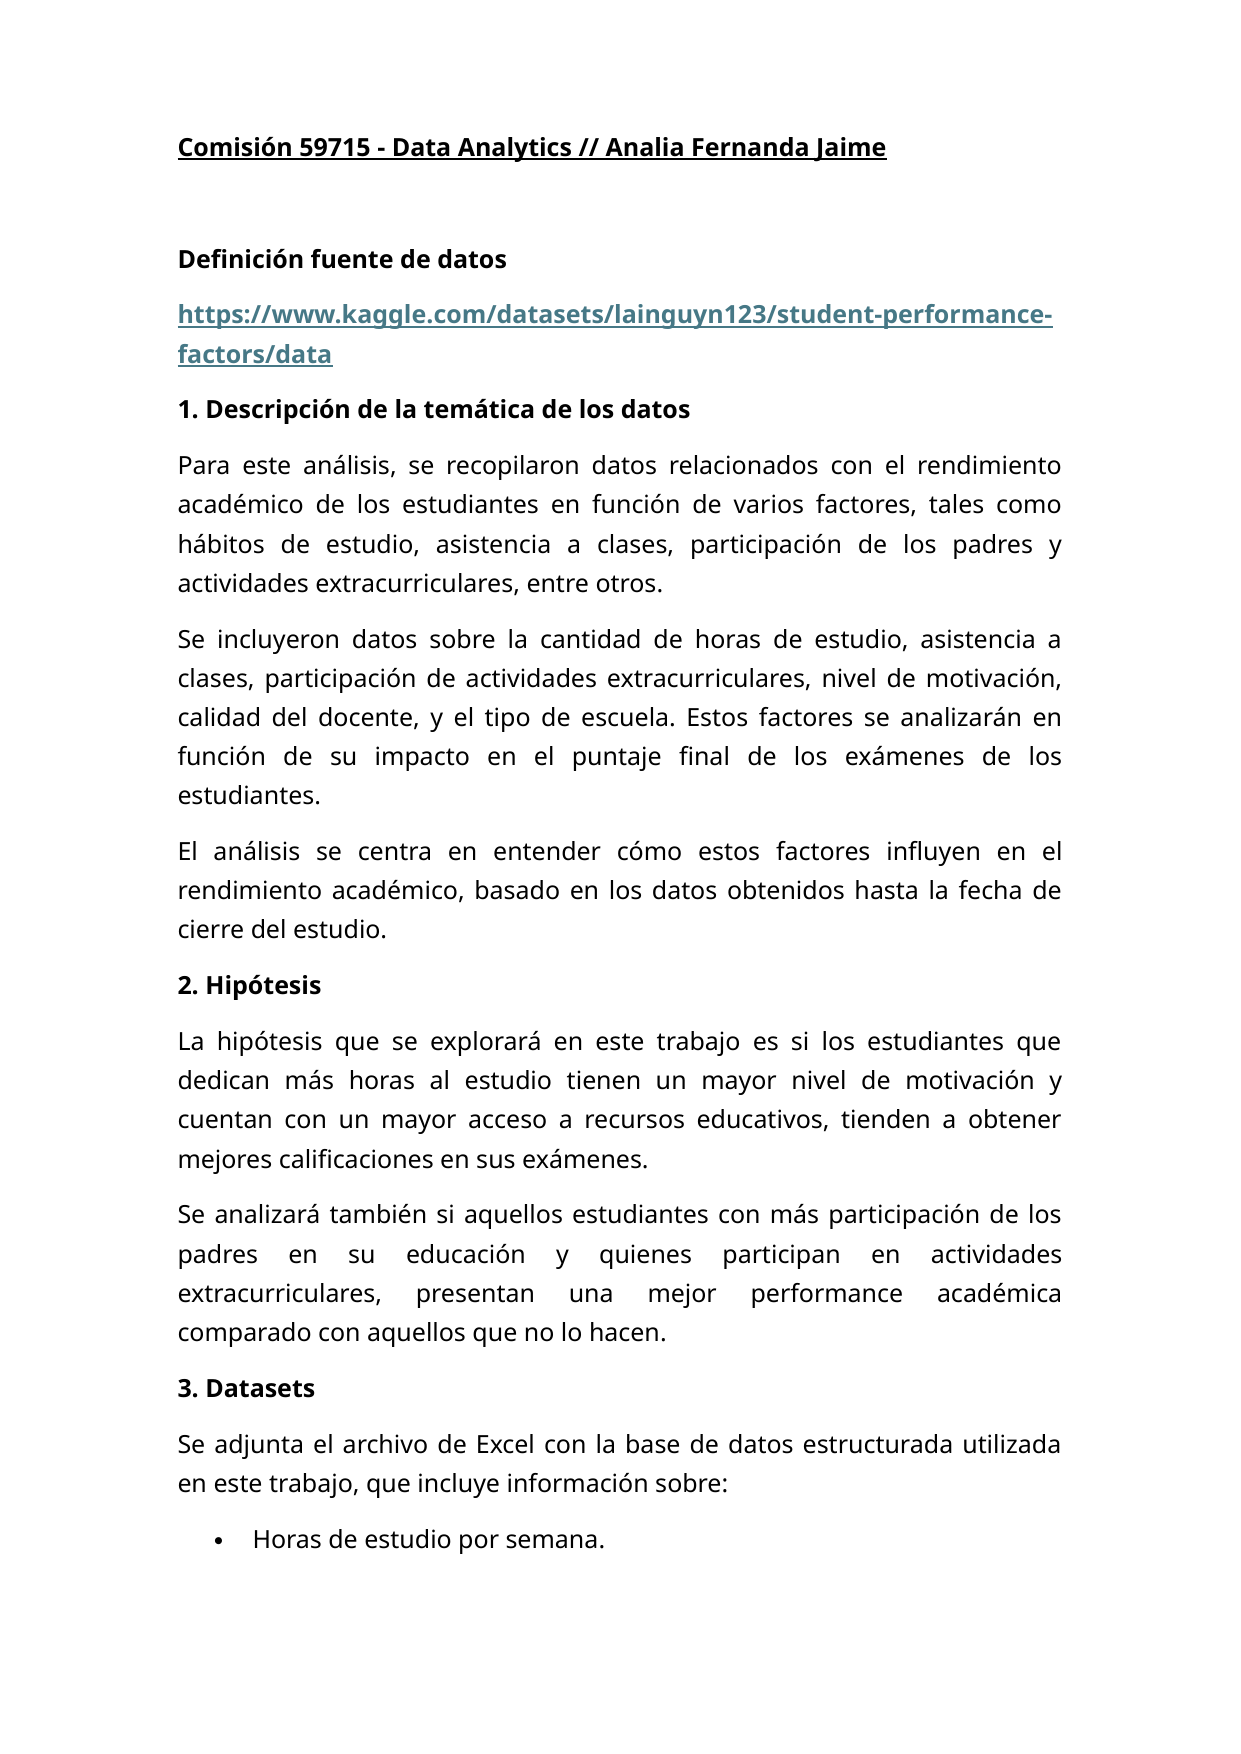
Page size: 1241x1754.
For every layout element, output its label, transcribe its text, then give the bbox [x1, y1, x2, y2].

text Se adjunta el archivo de Excel con la base de datos estructurada utilizada en este trabajo, que incluye información sobre: [177, 1426, 1063, 1499]
text Se incluyeron datos sobre la cantidad de horas de estudio, asistencia a clases, participación de actividades extracurriculares, nivel de motivación, calidad del docente, y el tipo de escuela. Estos factores se analizarán en función de su impacto en el puntaje final de los exámenes de los estudiantes. [177, 621, 1063, 812]
text 3. Datasets [177, 1371, 1063, 1404]
text Definición fuente de datos [177, 241, 1063, 275]
text 1. Descripción de la temática de los datos [177, 392, 1063, 426]
list Horas de estudio por semana. [215, 1521, 1063, 1555]
text Se analizará también si aquellos estudiantes con más participación de los padres en su educación y quienes participan en actividades extracurriculares, presentan una mejor performance académica comparado con aquellos que no lo hacen. [177, 1197, 1063, 1349]
text 2. Hipótesis [177, 968, 1063, 1002]
text Comisión 59715 - Data Analytics // Analia Fernanda Jaime [177, 130, 1063, 164]
text El análisis se centra en entender cómo estos factores influyen en el rendimiento académico, basado en los datos obtenidos hasta la fecha de cierre del estudio. [177, 834, 1063, 946]
text Para este análisis, se recopilaron datos relacionados con el rendimiento académico de los estudiantes en función de varios factores, tales como hábitos de estudio, asistencia a clases, participación de los padres y actividades extracurriculares, entre otros. [177, 448, 1063, 599]
text La hipótesis que se explorará en este trabajo es si los estudiantes que dedican más horas al estudio tienen un mayor nivel de motivación y cuentan con un mayor acceso a recursos educativos, tienden a obtener mejores calificaciones en sus exámenes. [177, 1024, 1063, 1175]
text https://www.kaggle.com/datasets/lainguyn123/student-performance-factors/data [177, 297, 1063, 370]
